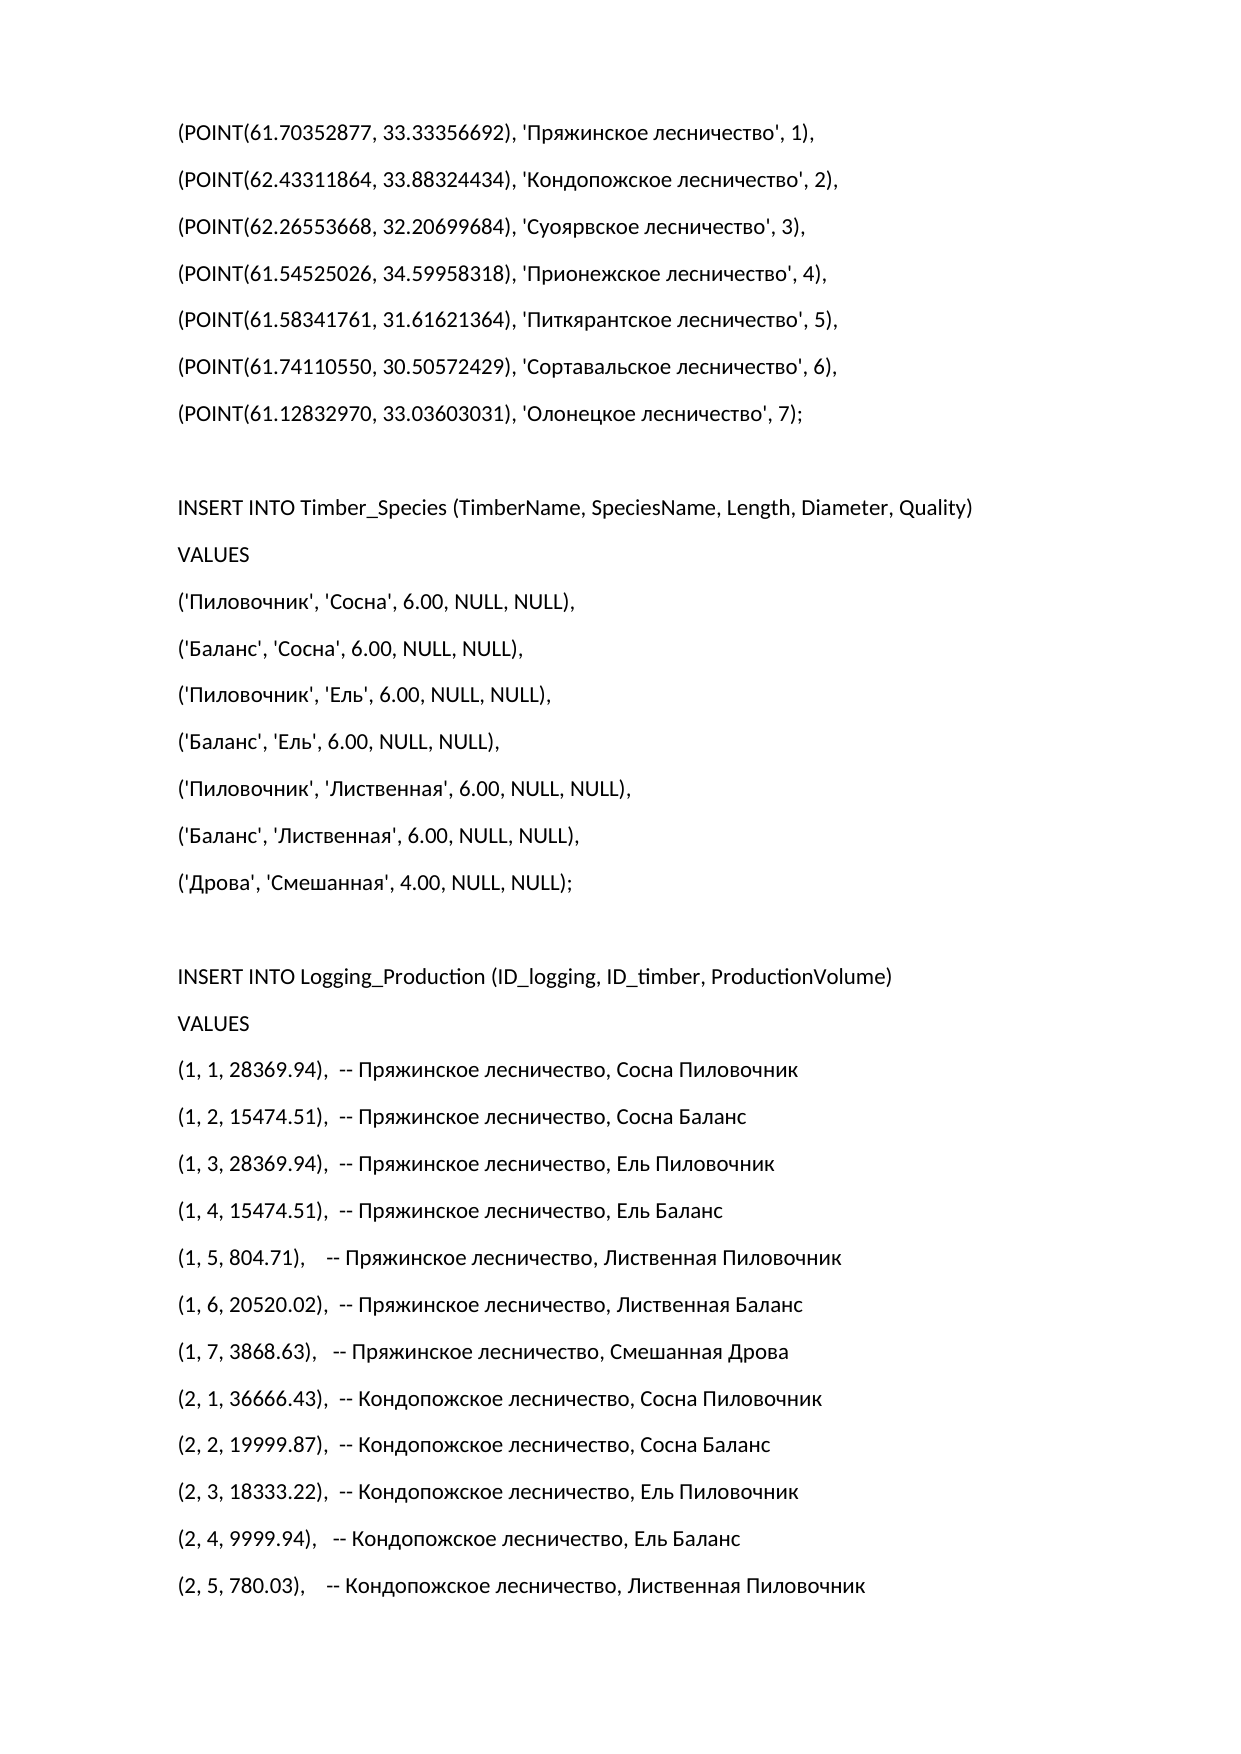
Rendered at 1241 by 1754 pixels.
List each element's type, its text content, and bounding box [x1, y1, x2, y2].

text (POINT(61.74110550, 30.50572429), 'Сортавальское лесничество', 6), [177, 352, 1152, 381]
text (2, 1, 36666.43), -- Кондопожское лесничество, Сосна Пиловочник [177, 1384, 1152, 1412]
text (POINT(61.12832970, 33.03603031), 'Олонецкое лесничество', 7); [177, 399, 1152, 427]
text (1, 7, 3868.63), -- Пряжинское лесничество, Смешанная Дрова [177, 1337, 1152, 1365]
text (POINT(61.70352877, 33.33356692), 'Пряжинское лесничество', 1), [177, 118, 1152, 146]
text (2, 2, 19999.87), -- Кондопожское лесничество, Сосна Баланс [177, 1431, 1152, 1459]
text ('Пиловочник', 'Ель', 6.00, NULL, NULL), [177, 681, 1152, 709]
text VALUES [177, 1009, 1152, 1037]
text (1, 5, 804.71), -- Пряжинское лесничество, Лиственная Пиловочник [177, 1243, 1152, 1271]
text (2, 5, 780.03), -- Кондопожское лесничество, Лиственная Пиловочник [177, 1571, 1152, 1599]
text (1, 1, 28369.94), -- Пряжинское лесничество, Сосна Пиловочник [177, 1056, 1152, 1084]
text (POINT(61.54525026, 34.59958318), 'Прионежское лесничество', 4), [177, 259, 1152, 287]
text ('Пиловочник', 'Сосна', 6.00, NULL, NULL), [177, 587, 1152, 615]
text INSERT INTO Timber_Species (TimberName, SpeciesName, Length, Diameter, Quality) [177, 493, 1152, 521]
text (1, 4, 15474.51), -- Пряжинское лесничество, Ель Баланс [177, 1196, 1152, 1224]
text VALUES [177, 540, 1152, 568]
text (POINT(62.26553668, 32.20699684), 'Суоярвское лесничество', 3), [177, 212, 1152, 240]
text (POINT(61.58341761, 31.61621364), 'Питкярантское лесничество', 5), [177, 306, 1152, 334]
text (2, 3, 18333.22), -- Кондопожское лесничество, Ель Пиловочник [177, 1477, 1152, 1506]
text (1, 2, 15474.51), -- Пряжинское лесничество, Сосна Баланс [177, 1102, 1152, 1131]
text ('Баланс', 'Сосна', 6.00, NULL, NULL), [177, 634, 1152, 662]
text (1, 6, 20520.02), -- Пряжинское лесничество, Лиственная Баланс [177, 1290, 1152, 1318]
text ('Баланс', 'Ель', 6.00, NULL, NULL), [177, 727, 1152, 756]
text ('Дрова', 'Смешанная', 4.00, NULL, NULL); [177, 868, 1152, 896]
text ('Баланс', 'Лиственная', 6.00, NULL, NULL), [177, 821, 1152, 849]
text ('Пиловочник', 'Лиственная', 6.00, NULL, NULL), [177, 774, 1152, 802]
text (2, 4, 9999.94), -- Кондопожское лесничество, Ель Баланс [177, 1524, 1152, 1552]
text INSERT INTO Logging_Production (ID_logging, ID_timber, ProductionVolume) [177, 962, 1152, 990]
text (1, 3, 28369.94), -- Пряжинское лесничество, Ель Пиловочник [177, 1149, 1152, 1177]
text (POINT(62.43311864, 33.88324434), 'Кондопожское лесничество', 2), [177, 165, 1152, 193]
